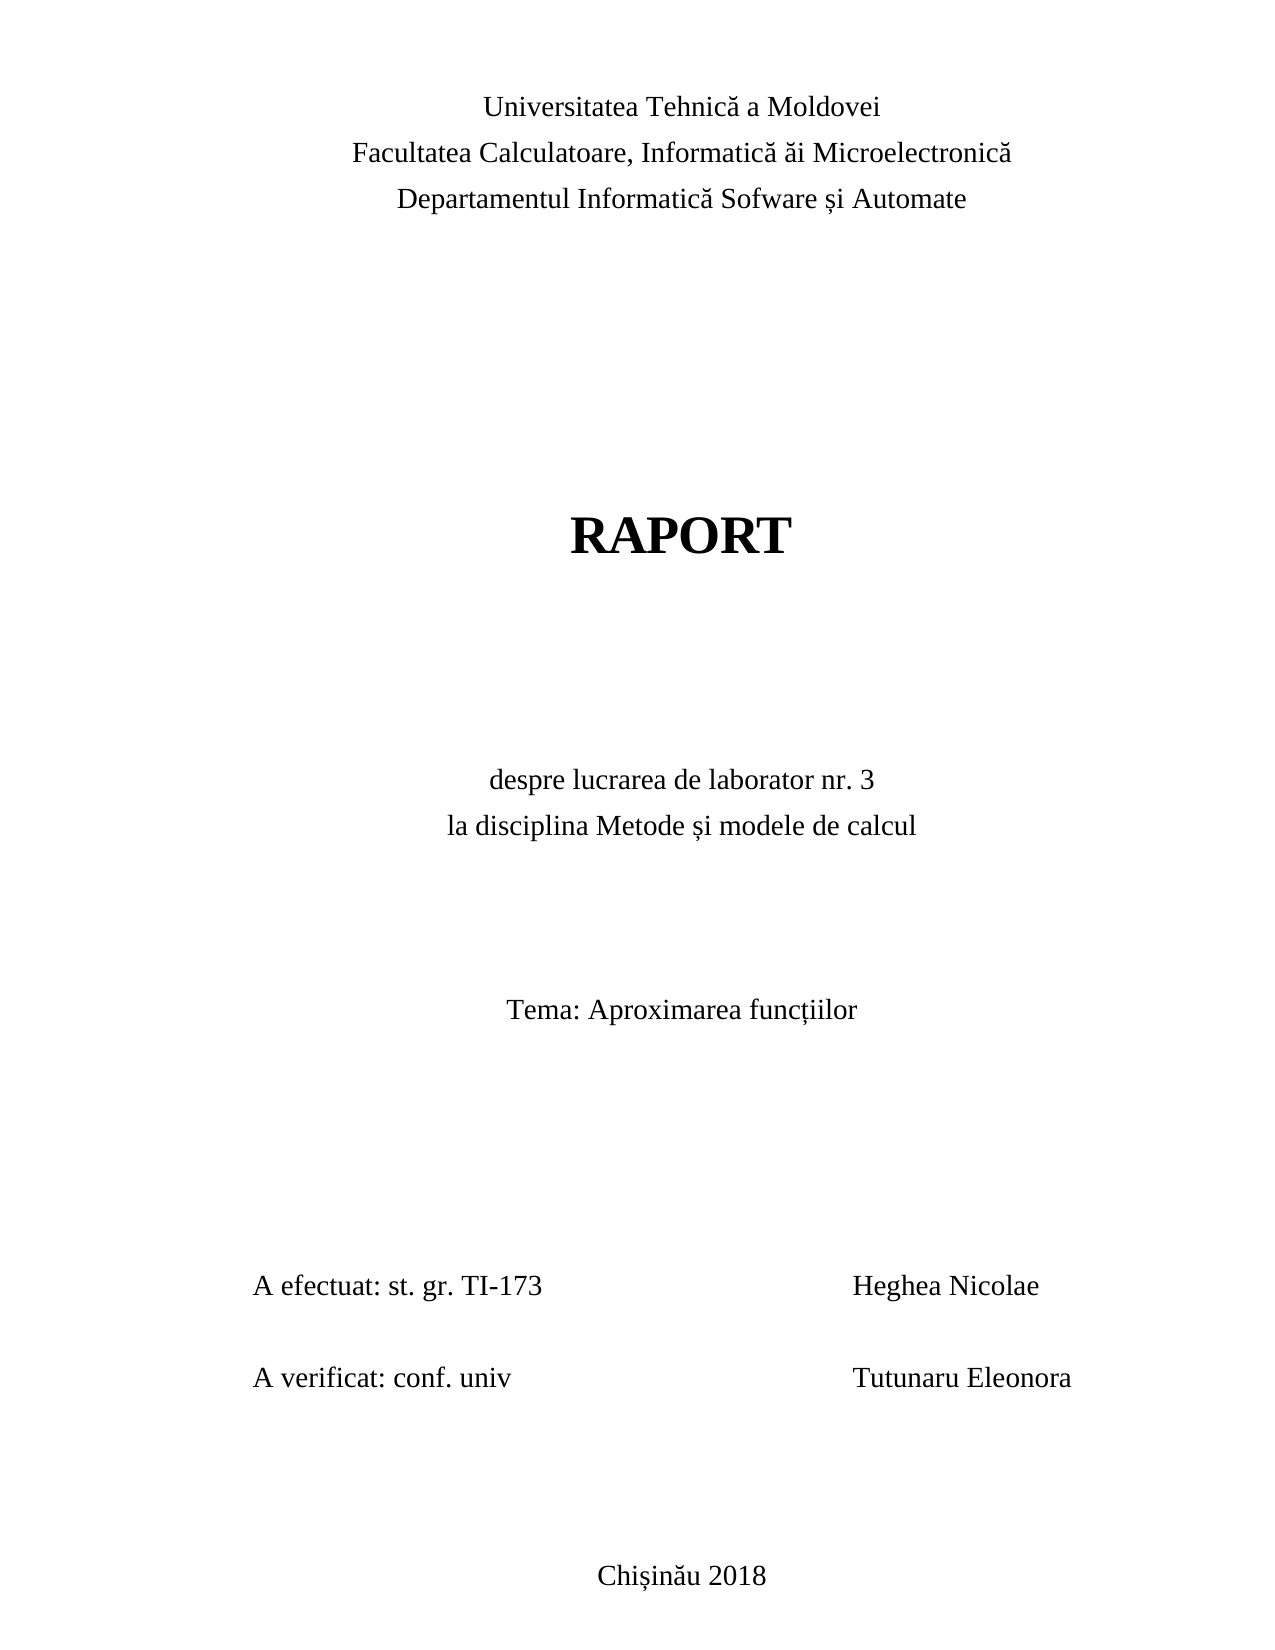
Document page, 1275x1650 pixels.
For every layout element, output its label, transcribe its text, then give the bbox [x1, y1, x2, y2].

text A efectuat: st. gr. TI-173 Heghea Nicolae [177, 1268, 1186, 1302]
text Universitatea Tehnică a Moldovei [177, 89, 1186, 122]
text Tema: Aproximarea funcțiilor [177, 992, 1186, 1026]
text despre lucrarea de laborator nr. 3 [177, 762, 1186, 796]
text la disciplina Metode și modele de calcul [177, 808, 1186, 842]
text Facultatea Calculatoare, Informatică ăi Microelectronică [177, 135, 1186, 168]
title RAPORT [177, 503, 1186, 565]
text A verificat: conf. univ Tutunaru Eleonora [177, 1361, 1186, 1394]
text Departamentul Informatică Sofware și Automate [177, 181, 1186, 214]
